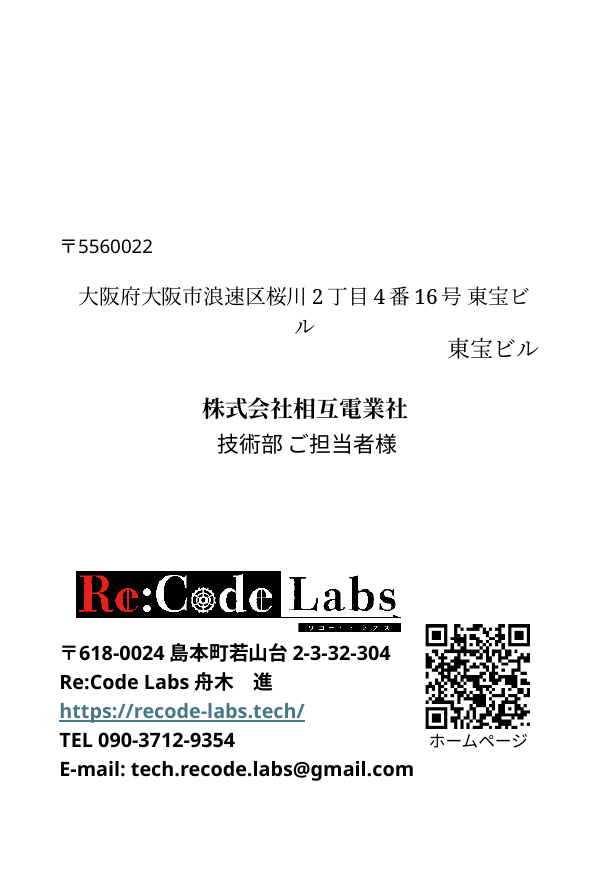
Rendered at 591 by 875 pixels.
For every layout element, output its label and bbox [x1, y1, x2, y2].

picture [425, 624, 530, 729]
picture [70, 513, 407, 677]
